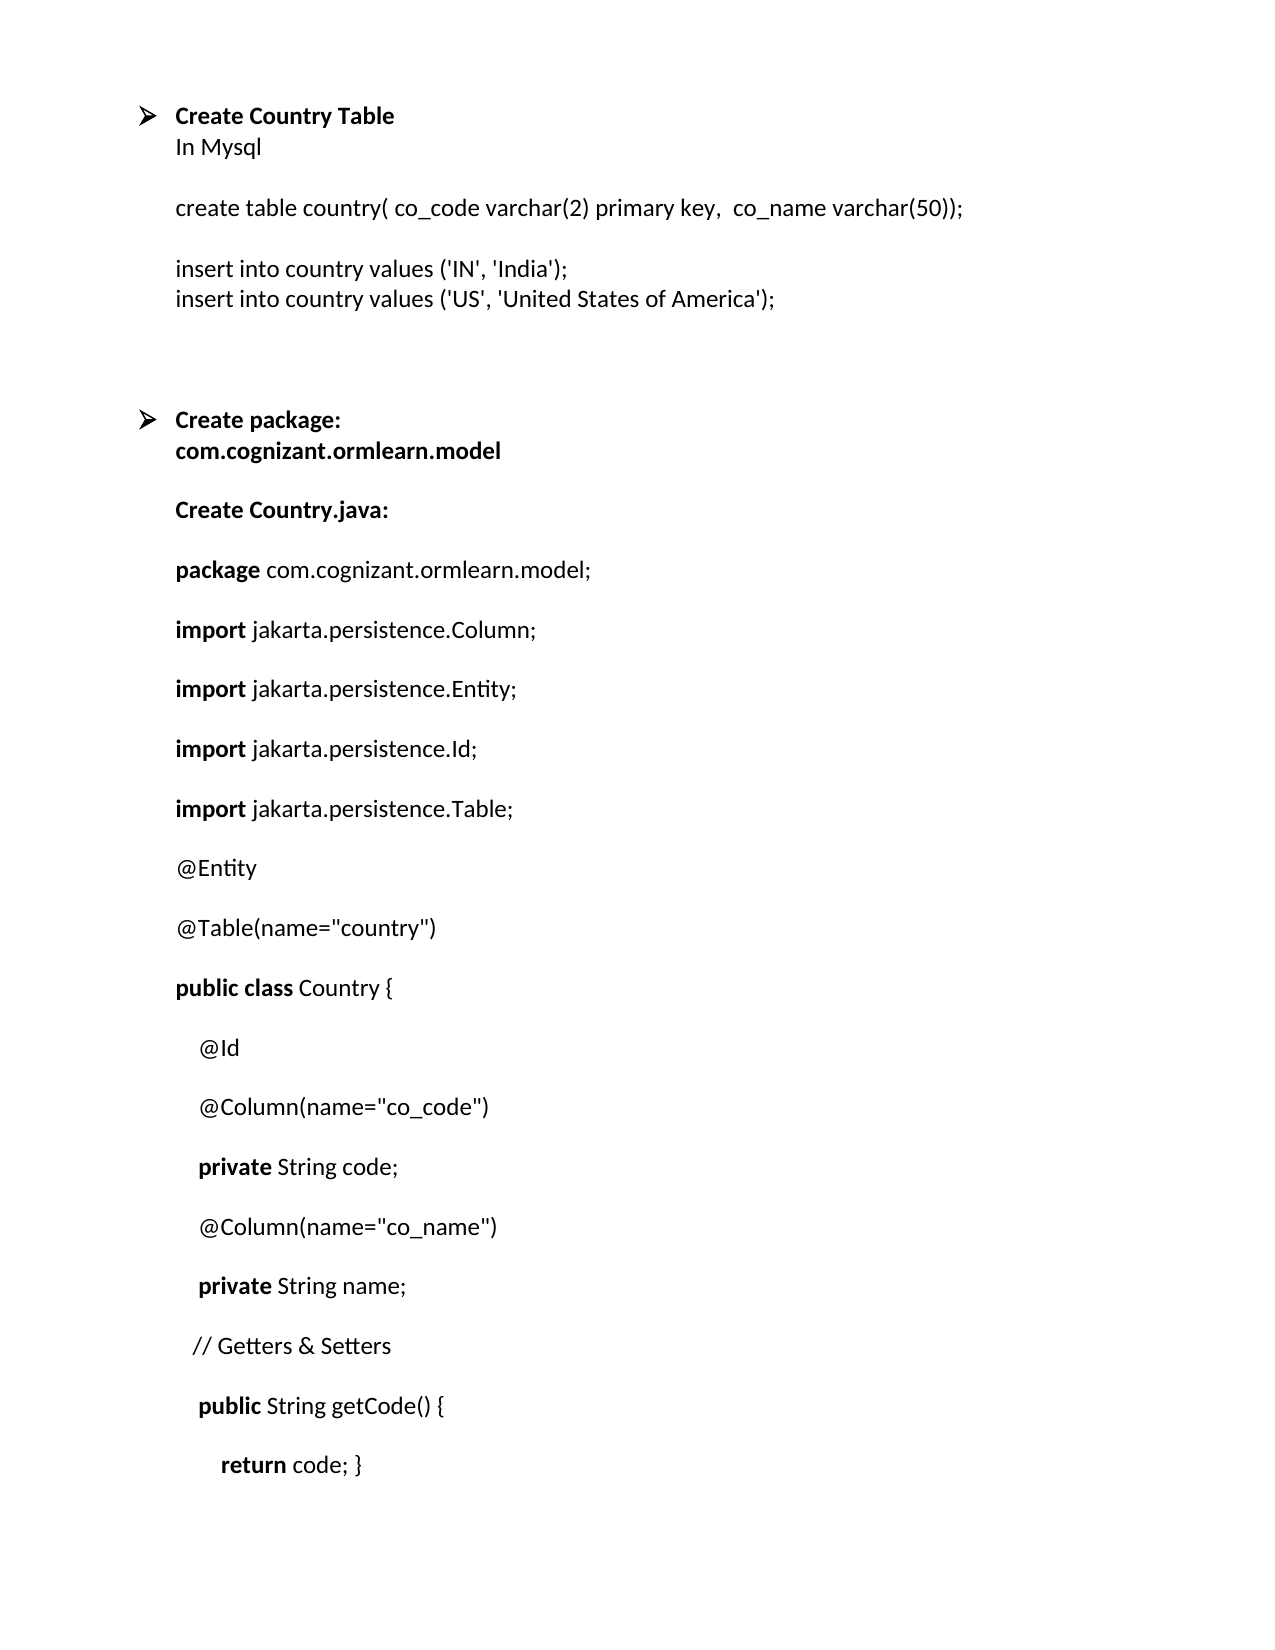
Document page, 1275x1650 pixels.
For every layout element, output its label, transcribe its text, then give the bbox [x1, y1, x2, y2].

list insert into country values ('US', 'United States of America'); [175, 283, 1174, 314]
text import jakarta.persistence.Table; [175, 793, 1174, 823]
text @Id [175, 1032, 1174, 1062]
text Create Country.java: [175, 494, 1174, 525]
text public String getCode() { [175, 1390, 1174, 1420]
text @Entity [175, 853, 1174, 883]
text import jakarta.persistence.Id; [175, 733, 1174, 764]
text private String name; [175, 1270, 1174, 1301]
text @Table(name="country") [175, 912, 1174, 943]
text private String code; [175, 1151, 1174, 1182]
text @Column(name="co_code") [175, 1091, 1174, 1122]
text import jakarta.persistence.Entity; [175, 673, 1174, 704]
text import jakarta.persistence.Column; [175, 614, 1174, 644]
list insert into country values ('IN', 'India'); [175, 253, 1174, 283]
list Create package: com.cognizant.ormlearn.model [138, 404, 1174, 465]
list Create Country Table [138, 100, 1174, 131]
text public class Country { [175, 972, 1174, 1002]
list In Mysql [175, 131, 1174, 161]
text @Column(name="co_name") [175, 1211, 1174, 1241]
text package com.cognizant.ormlearn.model; [175, 554, 1174, 585]
list create table country( co_code varchar(2) primary key, co_name varchar(50)); [175, 192, 1174, 222]
text // Getters & Setters [175, 1330, 1174, 1361]
text return code; } [175, 1449, 1174, 1480]
